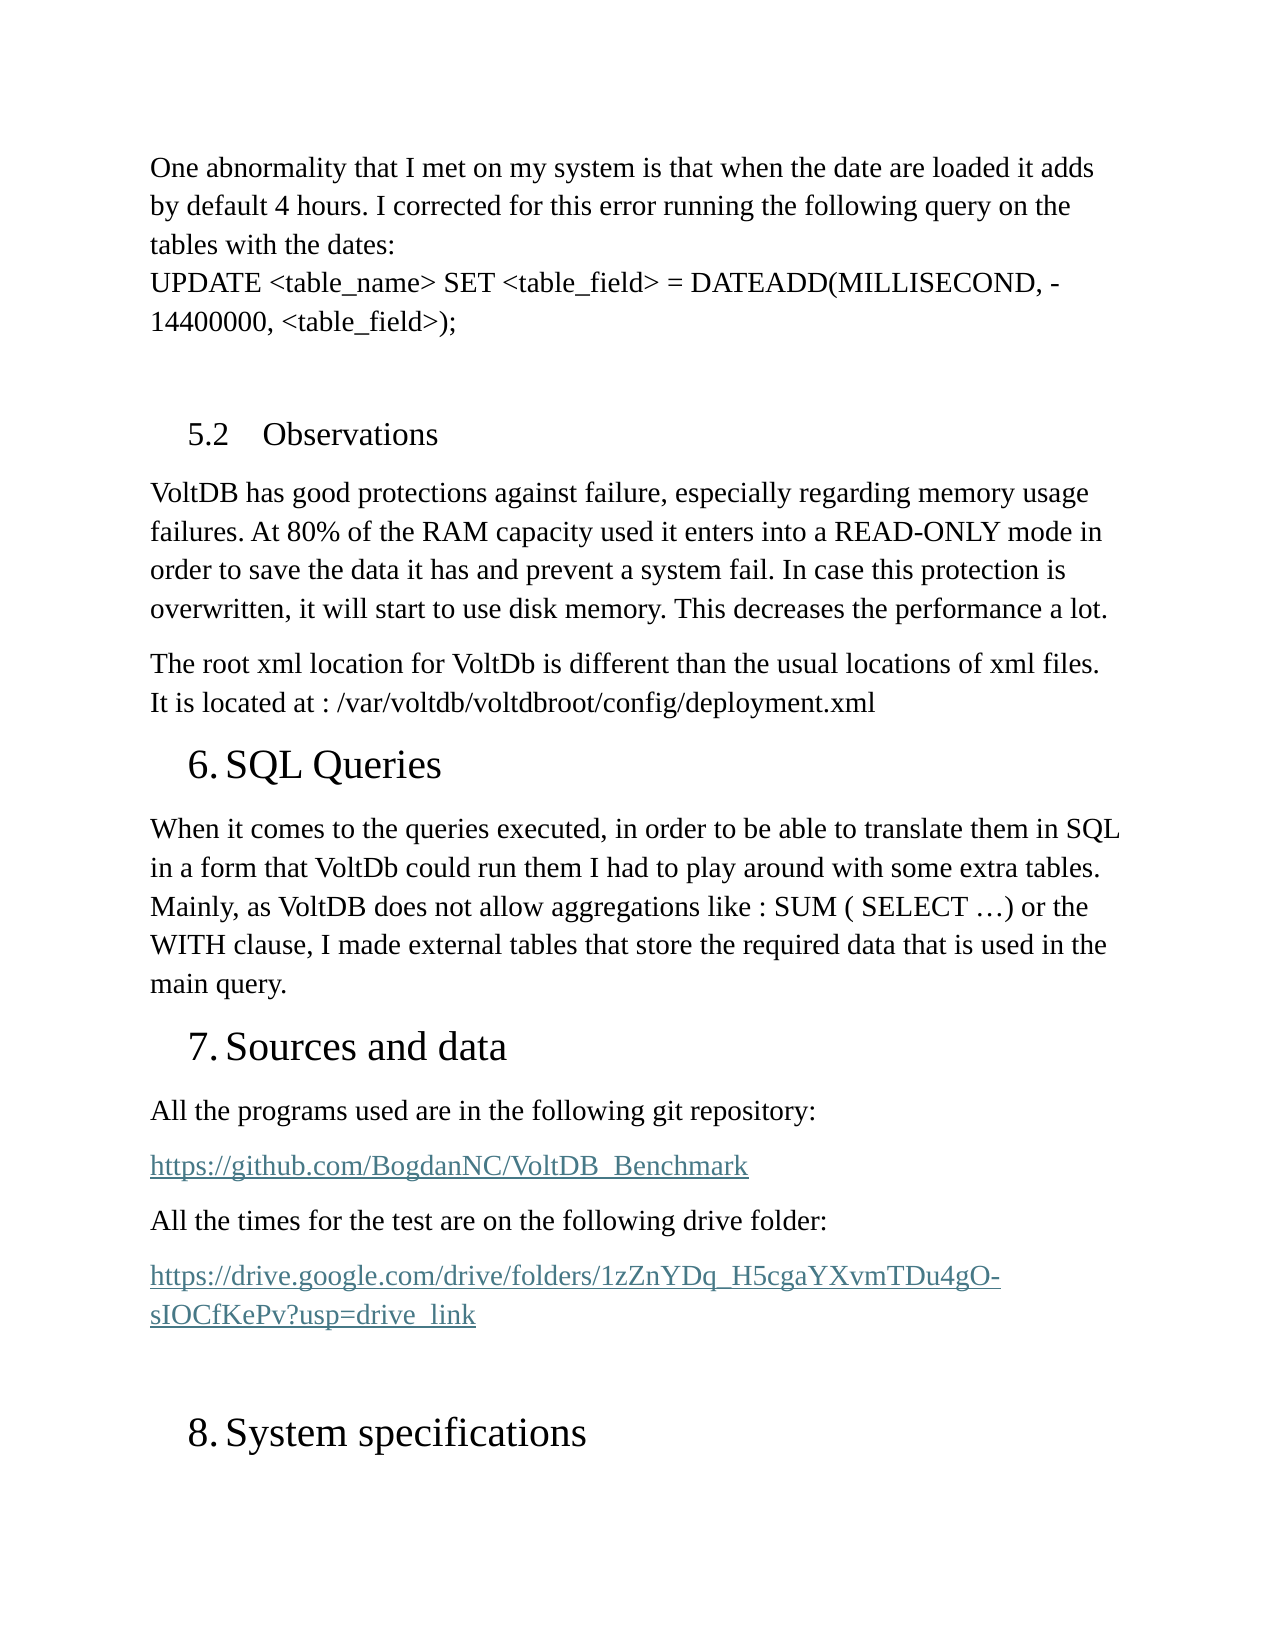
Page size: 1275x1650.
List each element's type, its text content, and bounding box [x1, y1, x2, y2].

list Sources and data [187, 1021, 1125, 1069]
text When it comes to the queries executed, in order to be able to translate them in SQL in a form that VoltDb could run them I had to play around with some extra tables. Mainly, as VoltDB does not allow aggregations like : SUM ( SELECT …) or the WITH clause, I made external tables that store the required data that is used in the main query. [150, 812, 1125, 999]
text VoltDB has good protections against failure, especially regarding memory usage failures. At 80% of the RAM capacity used it enters into a READ-ONLY mode in order to save the data it has and prevent a system fail. In case this protection is overwritten, it will start to use disk memory. This decreases the performance a lot. [150, 475, 1125, 624]
text One abnormality that I met on my system is that when the date are loaded it adds by default 4 hours. I corrected for this error running the following query on the tables with the dates: UPDATE <table_name> SET <table_field> = DATEADD(MILLISECOND, -14400000, <table_field>); [150, 150, 1125, 338]
text All the programs used are in the following git repository: [150, 1093, 1125, 1126]
list SQL Queries [187, 740, 1125, 788]
text All the times for the test are on the following drive folder: [150, 1203, 1125, 1237]
text https://github.com/BogdanNC/VoltDB_Benchmark [150, 1148, 1125, 1182]
list System specifications [187, 1407, 1125, 1455]
list Observations [187, 414, 1125, 453]
text The root xml location for VoltDb is different than the usual locations of xml files. It is located at : /var/voltdb/voltdbroot/config/deployment.xml [150, 646, 1125, 718]
text https://drive.google.com/drive/folders/1zZnYDq_H5cgaYXvmTDu4gO-sIOCfKePv?usp=drive_link [150, 1258, 1125, 1331]
